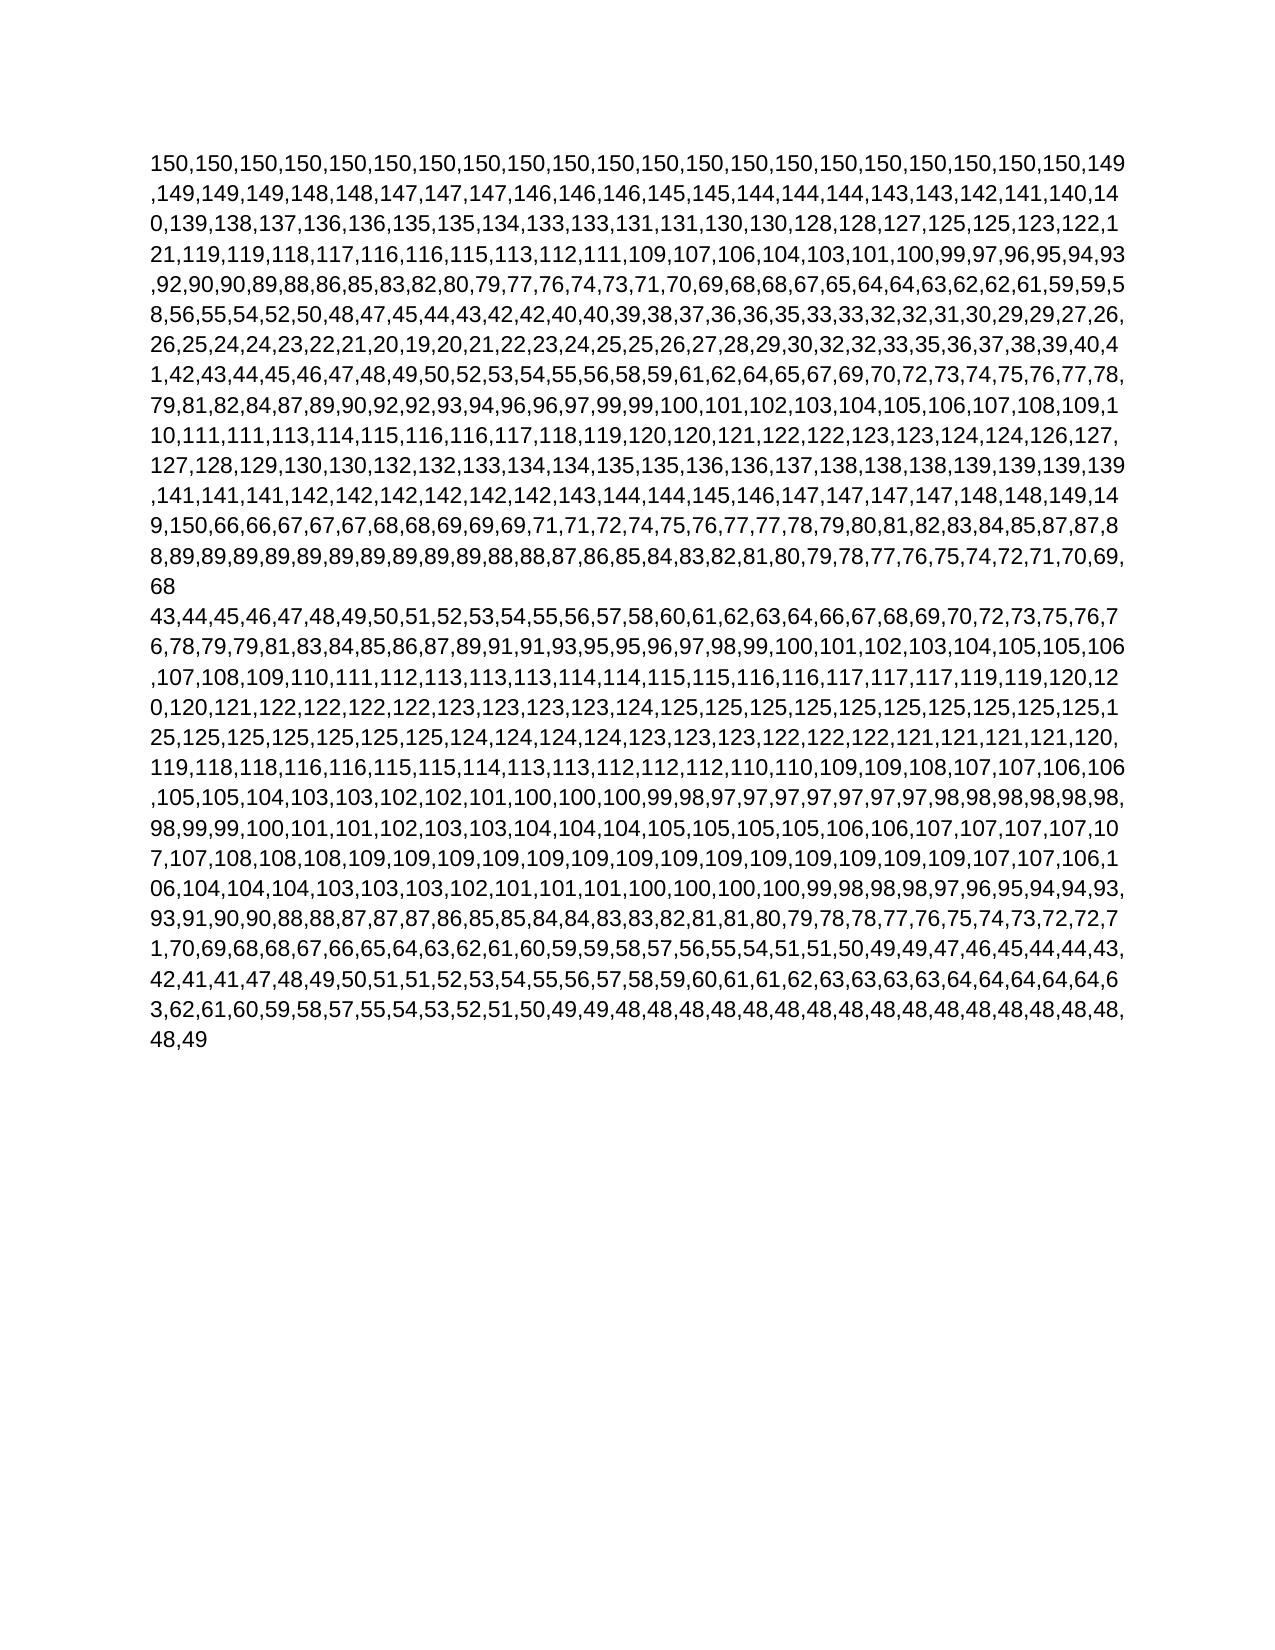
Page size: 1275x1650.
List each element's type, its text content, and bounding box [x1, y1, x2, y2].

text 150,150,150,150,150,150,150,150,150,150,150,150,150,150,150,150,150,150,150,150,150,149,149,149,149,148,148,147,147,147,146,146,146,145,145,144,144,144,143,143,142,141,140,140,139,138,137,136,136,135,135,134,133,133,131,131,130,130,128,128,127,125,125,123,122,121,119,119,118,117,116,116,115,113,112,111,109,107,106,104,103,101,100,99,97,96,95,94,93,92,90,90,89,88,86,85,83,82,80,79,77,76,74,73,71,70,69,68,68,67,65,64,64,63,62,62,61,59,59,58,56,55,54,52,50,48,47,45,44,43,42,42,40,40,39,38,37,36,36,35,33,33,32,32,31,30,29,29,27,26,26,25,24,24,23,22,21,20,19,20,21,22,23,24,25,25,26,27,28,29,30,32,32,33,35,36,37,38,39,40,41,42,43,44,45,46,47,48,49,50,52,53,54,55,56,58,59,61,62,64,65,67,69,70,72,73,74,75,76,77,78,79,81,82,84,87,89,90,92,92,93,94,96,96,97,99,99,100,101,102,103,104,105,106,107,108,109,110,111,111,113,114,115,116,116,117,118,119,120,120,121,122,122,123,123,124,124,126,127,127,128,129,130,130,132,132,133,134,134,135,135,136,136,137,138,138,138,139,139,139,139,141,141,141,142,142,142,142,142,142,143,144,144,145,146,147,147,147,147,148,148,149,149,150,66,66,67,67,67,68,68,69,69,69,71,71,72,74,75,76,77,77,78,79,80,81,82,83,84,85,87,87,88,89,89,89,89,89,89,89,89,89,89,88,88,87,86,85,84,83,82,81,80,79,78,77,76,75,74,72,71,70,69,68 [150, 150, 1125, 599]
text 43,44,45,46,47,48,49,50,51,52,53,54,55,56,57,58,60,61,62,63,64,66,67,68,69,70,72,73,75,76,76,78,79,79,81,83,84,85,86,87,89,91,91,93,95,95,96,97,98,99,100,101,102,103,104,105,105,106,107,108,109,110,111,112,113,113,113,114,114,115,115,116,116,117,117,117,119,119,120,120,120,121,122,122,122,122,123,123,123,123,124,125,125,125,125,125,125,125,125,125,125,125,125,125,125,125,125,125,124,124,124,124,123,123,123,122,122,122,121,121,121,121,120,119,118,118,116,116,115,115,114,113,113,112,112,112,110,110,109,109,108,107,107,106,106,105,105,104,103,103,102,102,101,100,100,100,99,98,97,97,97,97,97,97,97,98,98,98,98,98,98,98,99,99,100,101,101,102,103,103,104,104,104,105,105,105,105,106,106,107,107,107,107,107,107,108,108,108,109,109,109,109,109,109,109,109,109,109,109,109,109,109,107,107,106,106,104,104,104,103,103,103,102,101,101,101,100,100,100,100,99,98,98,98,97,96,95,94,94,93,93,91,90,90,88,88,87,87,87,86,85,85,84,84,83,83,82,81,81,80,79,78,78,77,76,75,74,73,72,72,71,70,69,68,68,67,66,65,64,63,62,61,60,59,59,58,57,56,55,54,51,51,50,49,49,47,46,45,44,44,43,42,41,41,47,48,49,50,51,51,52,53,54,55,56,57,58,59,60,61,61,62,63,63,63,63,64,64,64,64,64,63,62,61,60,59,58,57,55,54,53,52,51,50,49,49,48,48,48,48,48,48,48,48,48,48,48,48,48,48,48,48,48,49 [150, 603, 1125, 1052]
